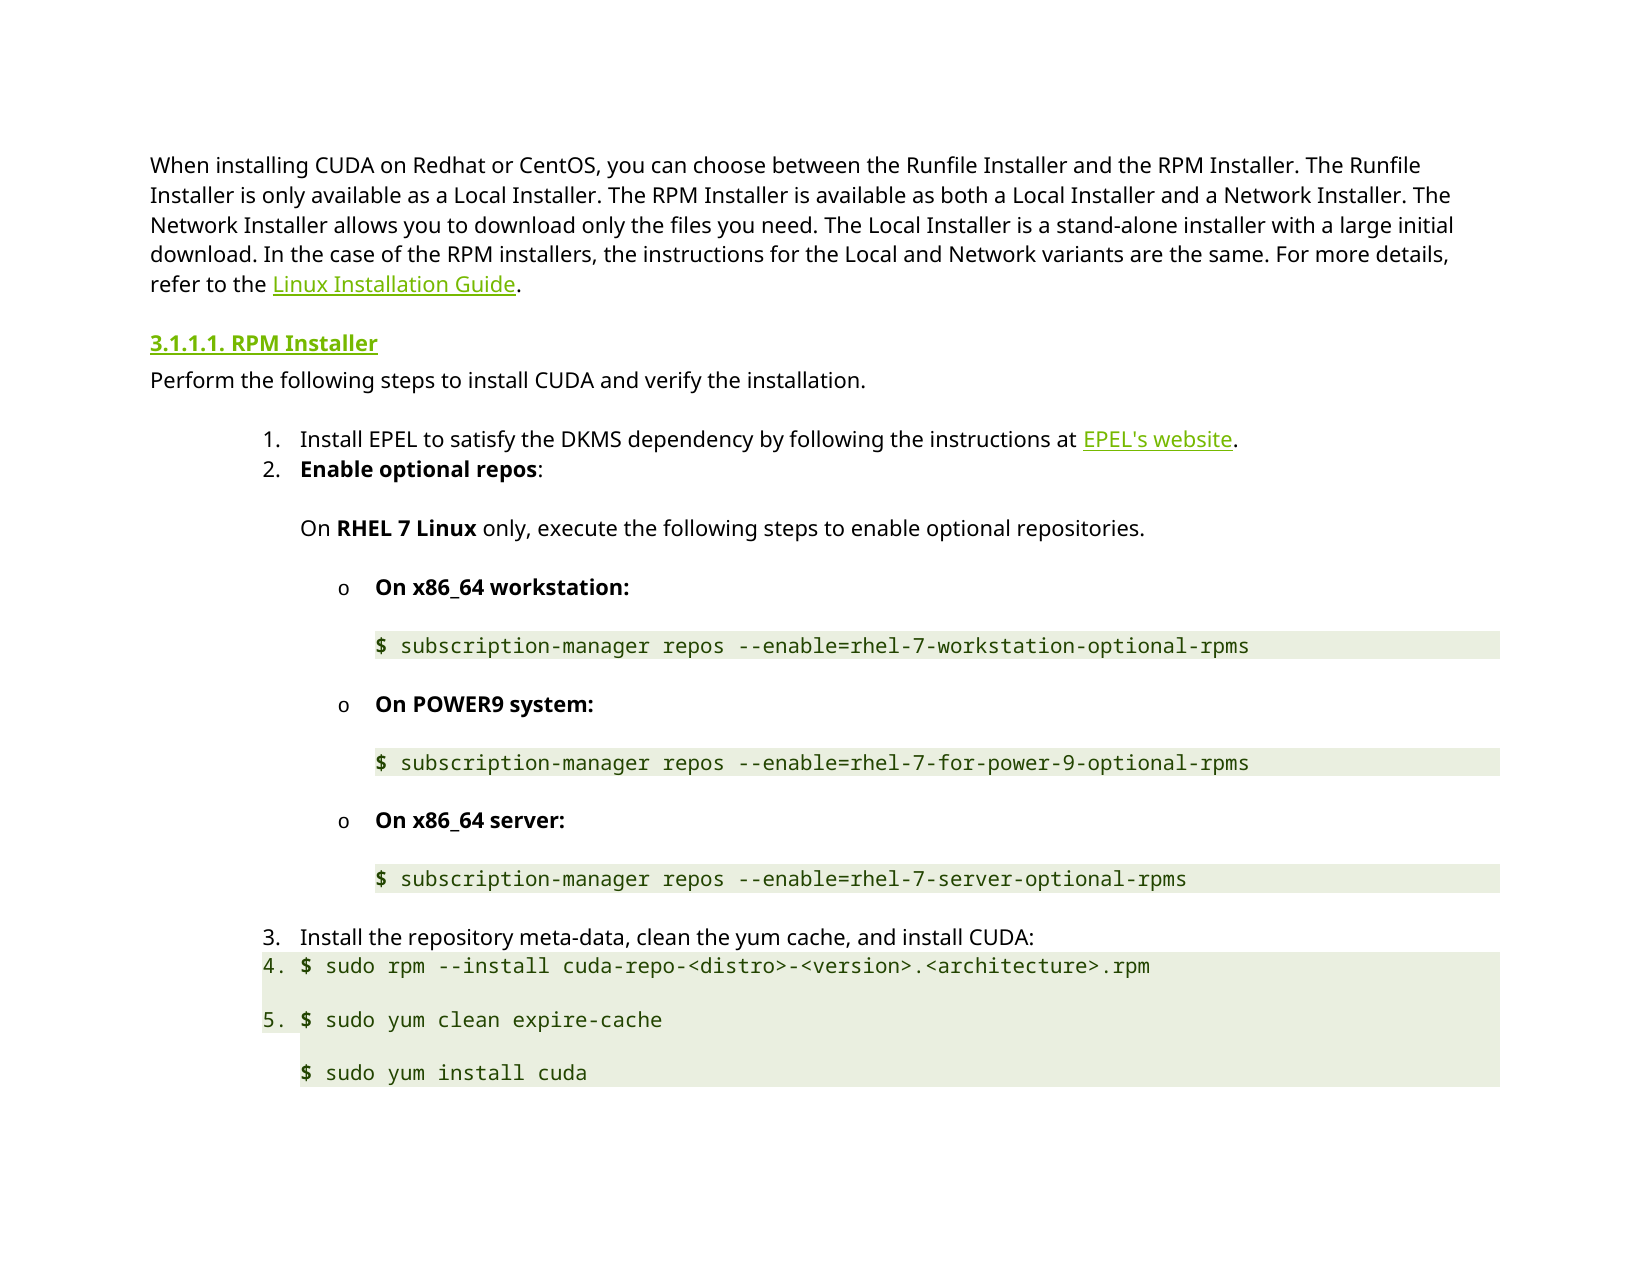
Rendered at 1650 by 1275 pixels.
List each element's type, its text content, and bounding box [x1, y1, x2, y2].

list On x86_64 server: [337, 805, 1500, 835]
text Perform the following steps to install CUDA and verify the installation. [150, 365, 1500, 395]
list On POWER9 system: [337, 689, 1500, 718]
list Install the repository meta-data, clean the yum cache, and install CUDA: [262, 922, 1500, 952]
text When installing CUDA on Redhat or CentOS, you can choose between the Runfile Installer and the RPM Installer. The Runfile Installer is only available as a Local Installer. The RPM Installer is available as both a Local Installer and a Network Installer. The Network Installer allows you to download only the files you need. The Local Installer is a stand-alone installer with a large initial download. In the case of the RPM installers, the instructions for the Local and Network variants are the same. For more details, refer to the Linux Installation Guide. [150, 150, 1500, 299]
text $ subscription-manager repos --enable=rhel-7-server-optional-rpms [375, 864, 1500, 893]
text $ sudo yum install cuda [300, 1058, 1500, 1087]
list Install EPEL to satisfy the DKMS dependency by following the instructions at EPEL's website. [262, 424, 1500, 454]
list $ sudo rpm --install cuda-repo-<distro>-<version>.<architecture>.rpm [262, 952, 1500, 980]
text On RHEL 7 Linux only, execute the following steps to enable optional repositories. [300, 513, 1500, 543]
text $ subscription-manager repos --enable=rhel-7-for-power-9-optional-rpms [375, 748, 1500, 776]
list Enable optional repos: [262, 454, 1500, 484]
list On x86_64 workstation: [337, 572, 1500, 602]
text 3.1.1.1. RPM Installer [150, 328, 1500, 358]
text $ subscription-manager repos --enable=rhel-7-workstation-optional-rpms [375, 631, 1500, 659]
list $ sudo yum clean expire-cache [262, 1005, 1500, 1033]
